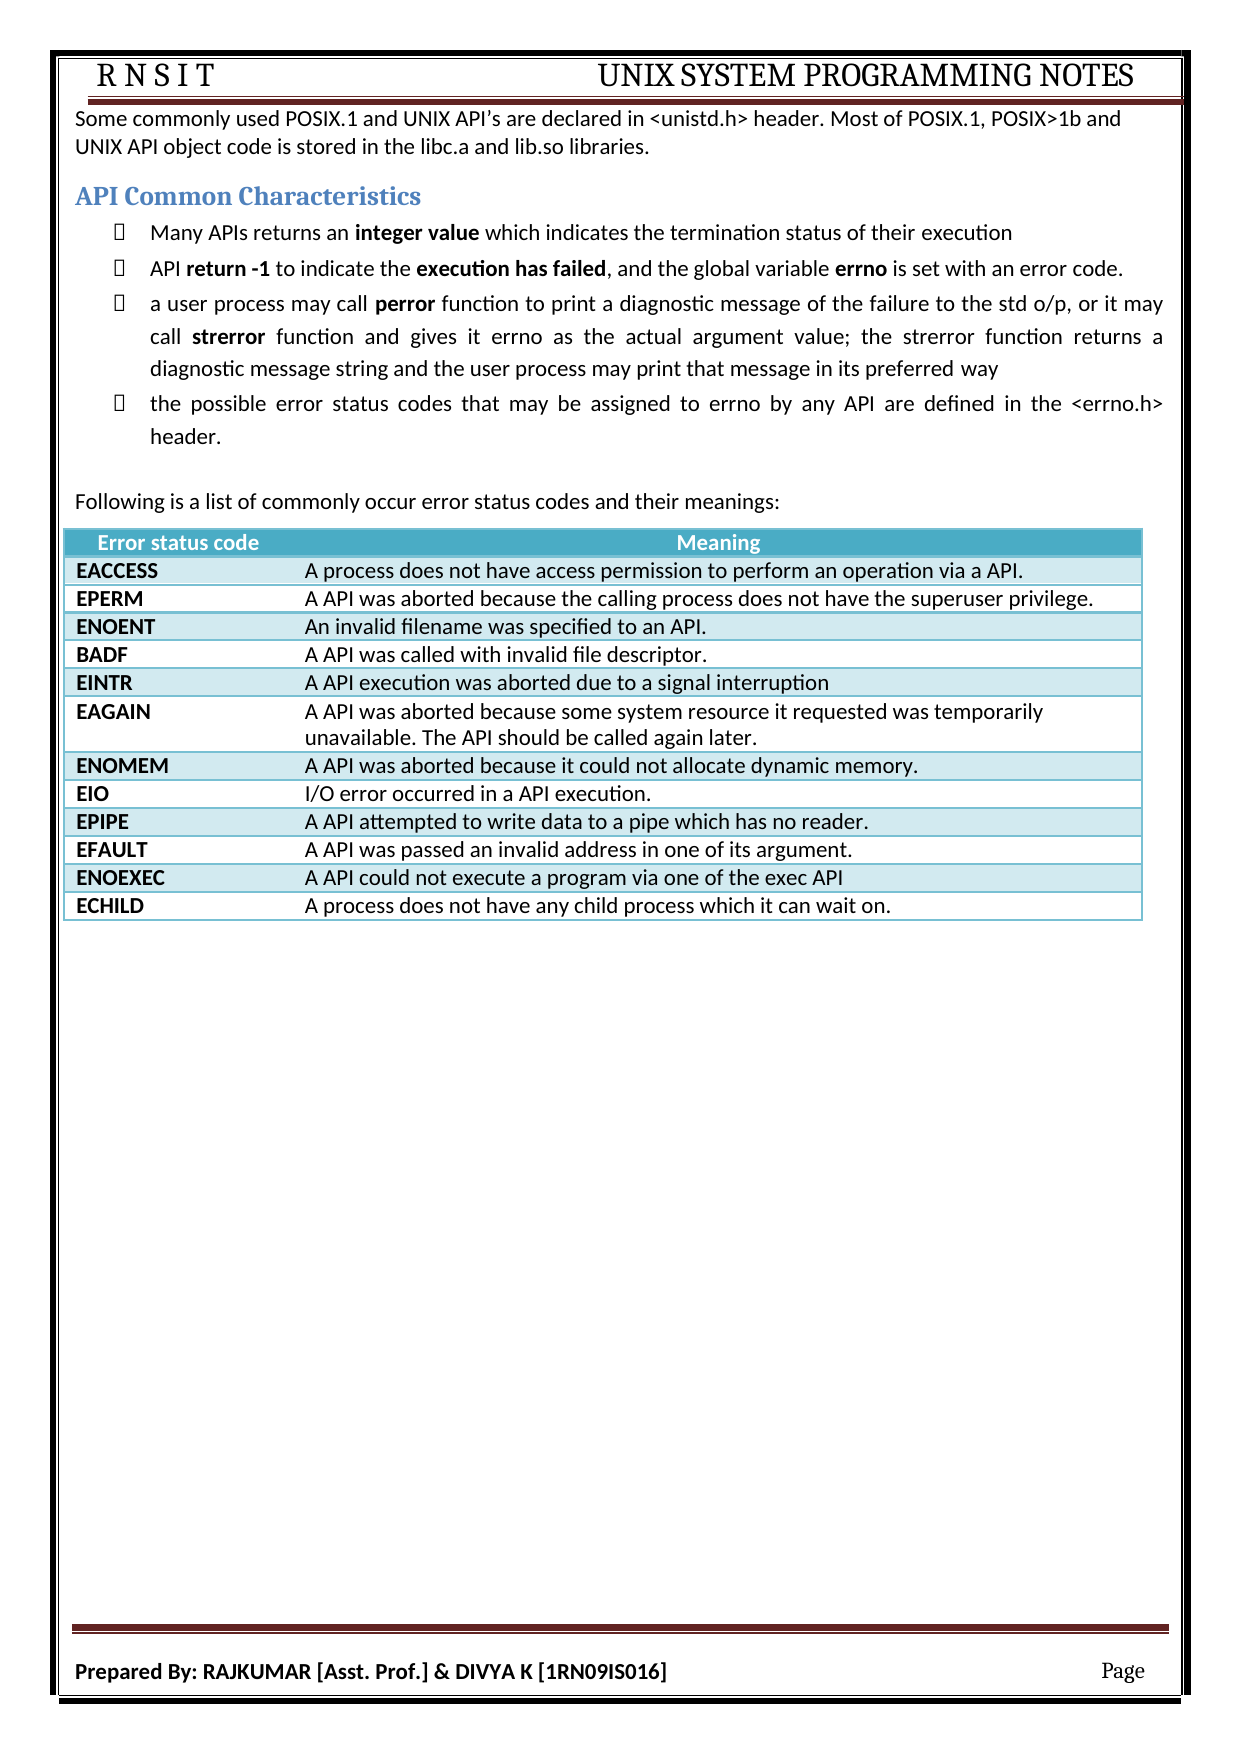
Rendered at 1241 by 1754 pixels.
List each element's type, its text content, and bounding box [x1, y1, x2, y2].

text Following is a list of commonly occur error status codes and their meanings: [75, 487, 1190, 515]
table_cell EPERM [65, 586, 281, 611]
table_cell A API was called with invalid file descriptor. [281, 641, 1141, 667]
table_cell A API was aborted because some system resource it requested was temporarily unavailable. The API should be called again later. [281, 697, 1141, 751]
table_cell EIO [65, 781, 281, 807]
table_cell ENOEXEC [65, 865, 281, 891]
table_header Meaning [281, 530, 1141, 555]
table_cell ENOMEM [65, 753, 281, 779]
list a user process may call perror function to print a diagnostic message of the failure to the std o/p, or it may call strerror function and gives it errno as the actual argument value; the strerror function returns a diagnostic message string and the user process may print that message in its preferred way [112, 287, 1166, 383]
table_cell A API was aborted because it could not allocate dynamic memory. [281, 753, 1141, 779]
list the possible error status codes that may be assigned to errno by any API are defined in the <errno.h> header. [112, 387, 1165, 450]
table_cell I/O error occurred in a API execution. [281, 781, 1141, 807]
table_cell A API was passed an invalid address in one of its argument. [281, 837, 1141, 863]
table_cell A API could not execute a program via one of the exec API [281, 865, 1141, 891]
table_cell ENOENT [65, 614, 281, 639]
table_cell BADF [65, 641, 281, 667]
table_cell A process does not have any child process which it can wait on. [281, 893, 1141, 919]
subtitle R N S I T UNIX SYSTEM PROGRAMMING NOTES [96, 56, 1190, 94]
table_cell EACCESS [65, 558, 281, 583]
table_cell EAGAIN [65, 697, 281, 751]
list Many APIs returns an integer value which indicates the termination status of their execution [112, 216, 1190, 247]
table_cell A API was aborted because the calling process does not have the superuser privilege. [281, 586, 1141, 611]
subtitle API Common Characteristics [75, 181, 1190, 212]
text Some commonly used POSIX.1 and UNIX API’s are declared in <unistd.h> header. Most of POSIX.1, POSIX>1b and UNIX API object code is stored in the libc.a and lib.so libraries. [75, 104, 1151, 160]
table_cell An invalid filename was specified to an API. [281, 614, 1141, 639]
table_cell EFAULT [65, 837, 281, 863]
table_cell EINTR [65, 669, 281, 695]
table_header Error status code [65, 530, 281, 555]
table_cell ECHILD [65, 893, 281, 919]
table_cell A API attempted to write data to a pipe which has no reader. [281, 809, 1141, 835]
list API return -1 to indicate the execution has failed, and the global variable errno is set with an error code. [112, 251, 1190, 283]
table_cell A process does not have access permission to perform an operation via a API. [281, 558, 1141, 583]
table_cell A API execution was aborted due to a signal interruption [281, 669, 1141, 695]
table_cell EPIPE [65, 809, 281, 835]
